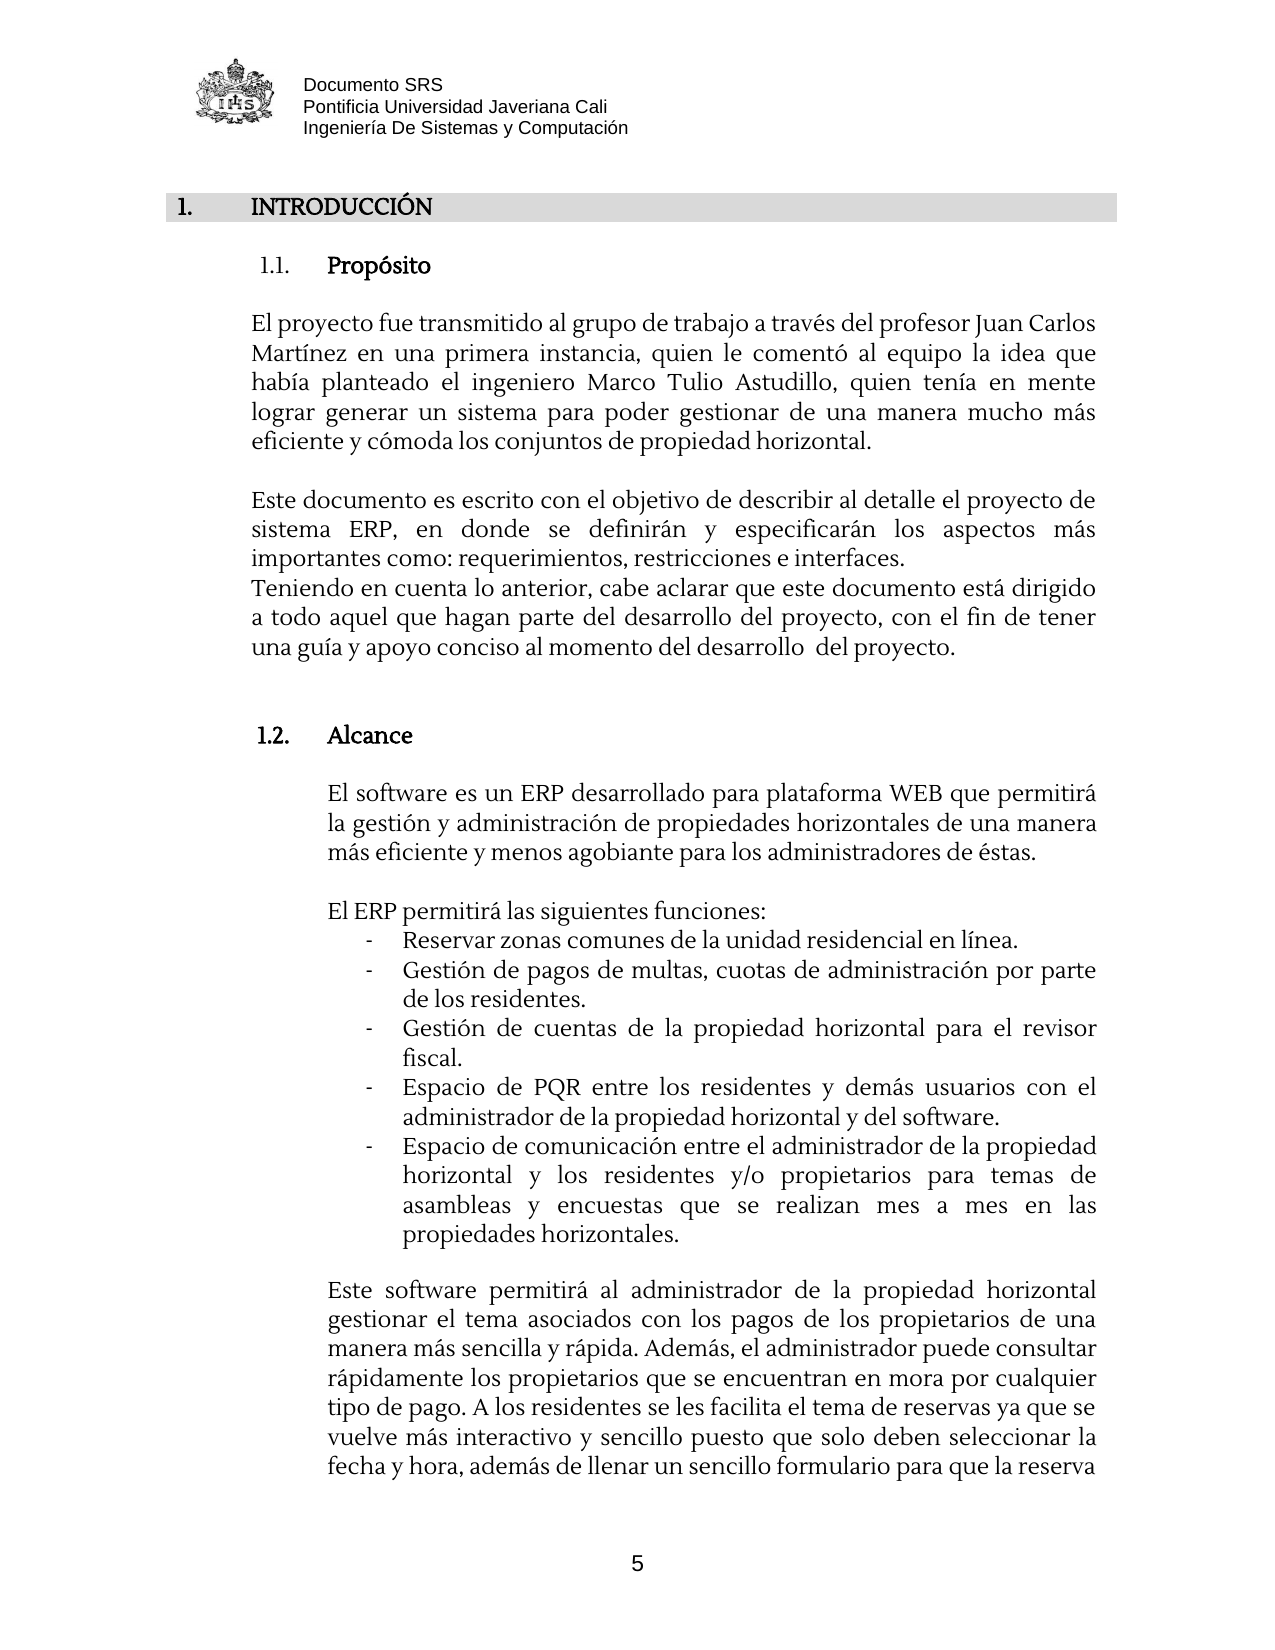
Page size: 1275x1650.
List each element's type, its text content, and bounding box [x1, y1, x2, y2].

text Este documento es escrito con el objetivo de describir al detalle el proyecto de sistema ERP, en donde se definirán y especificarán los aspectos más importantes como: requerimientos, restricciones e interfaces. [251, 486, 1098, 574]
text El ERP permitirá las siguientes funciones: [327, 897, 1098, 927]
list Alcance [290, 721, 1098, 751]
text El proyecto fue transmitido al grupo de trabajo a través del profesor Juan Carlos Martínez en una primera instancia, quien le comentó al equipo la idea que había planteado el ingeniero Marco Tulio Astudillo, quien tenía en mente lograr generar un sistema para poder gestionar de una manera mucho más eficiente y cómoda los conjuntos de propiedad horizontal. [251, 310, 1098, 457]
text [327, 1276, 1098, 1482]
list Gestión de cuentas de la propiedad horizontal para el revisor fiscal. [365, 1015, 1098, 1074]
list Reservar zonas comunes de la unidad residencial en línea. [365, 927, 1098, 956]
picture [193, 56, 278, 126]
text El software es un ERP desarrollado para plataforma WEB que permitirá la gestión y administración de propiedades horizontales de una manera más eficiente y menos agobiante para los administradores de éstas. [327, 780, 1098, 868]
list Espacio de PQR entre los residentes y demás usuarios con el administrador de la propiedad horizontal y del software. [365, 1074, 1098, 1132]
table_header INTRODUCCIÓN [166, 193, 1117, 222]
list Propósito [290, 251, 1098, 281]
list Gestión de pagos de multas, cuotas de administración por parte de los residentes. [365, 956, 1098, 1015]
list Espacio de comunicación entre el administrador de la propiedad horizontal y los residentes y/o propietarios para temas de asambleas y encuestas que se realizan mes a mes en las propiedades horizontales. [365, 1132, 1098, 1250]
text Teniendo en cuenta lo anterior, cabe aclarar que este documento está dirigido a todo aquel que hagan parte del desarrollo del proyecto, con el fin de tener una guía y apoyo conciso al momento del desarrollo del proyecto. [251, 574, 1098, 662]
